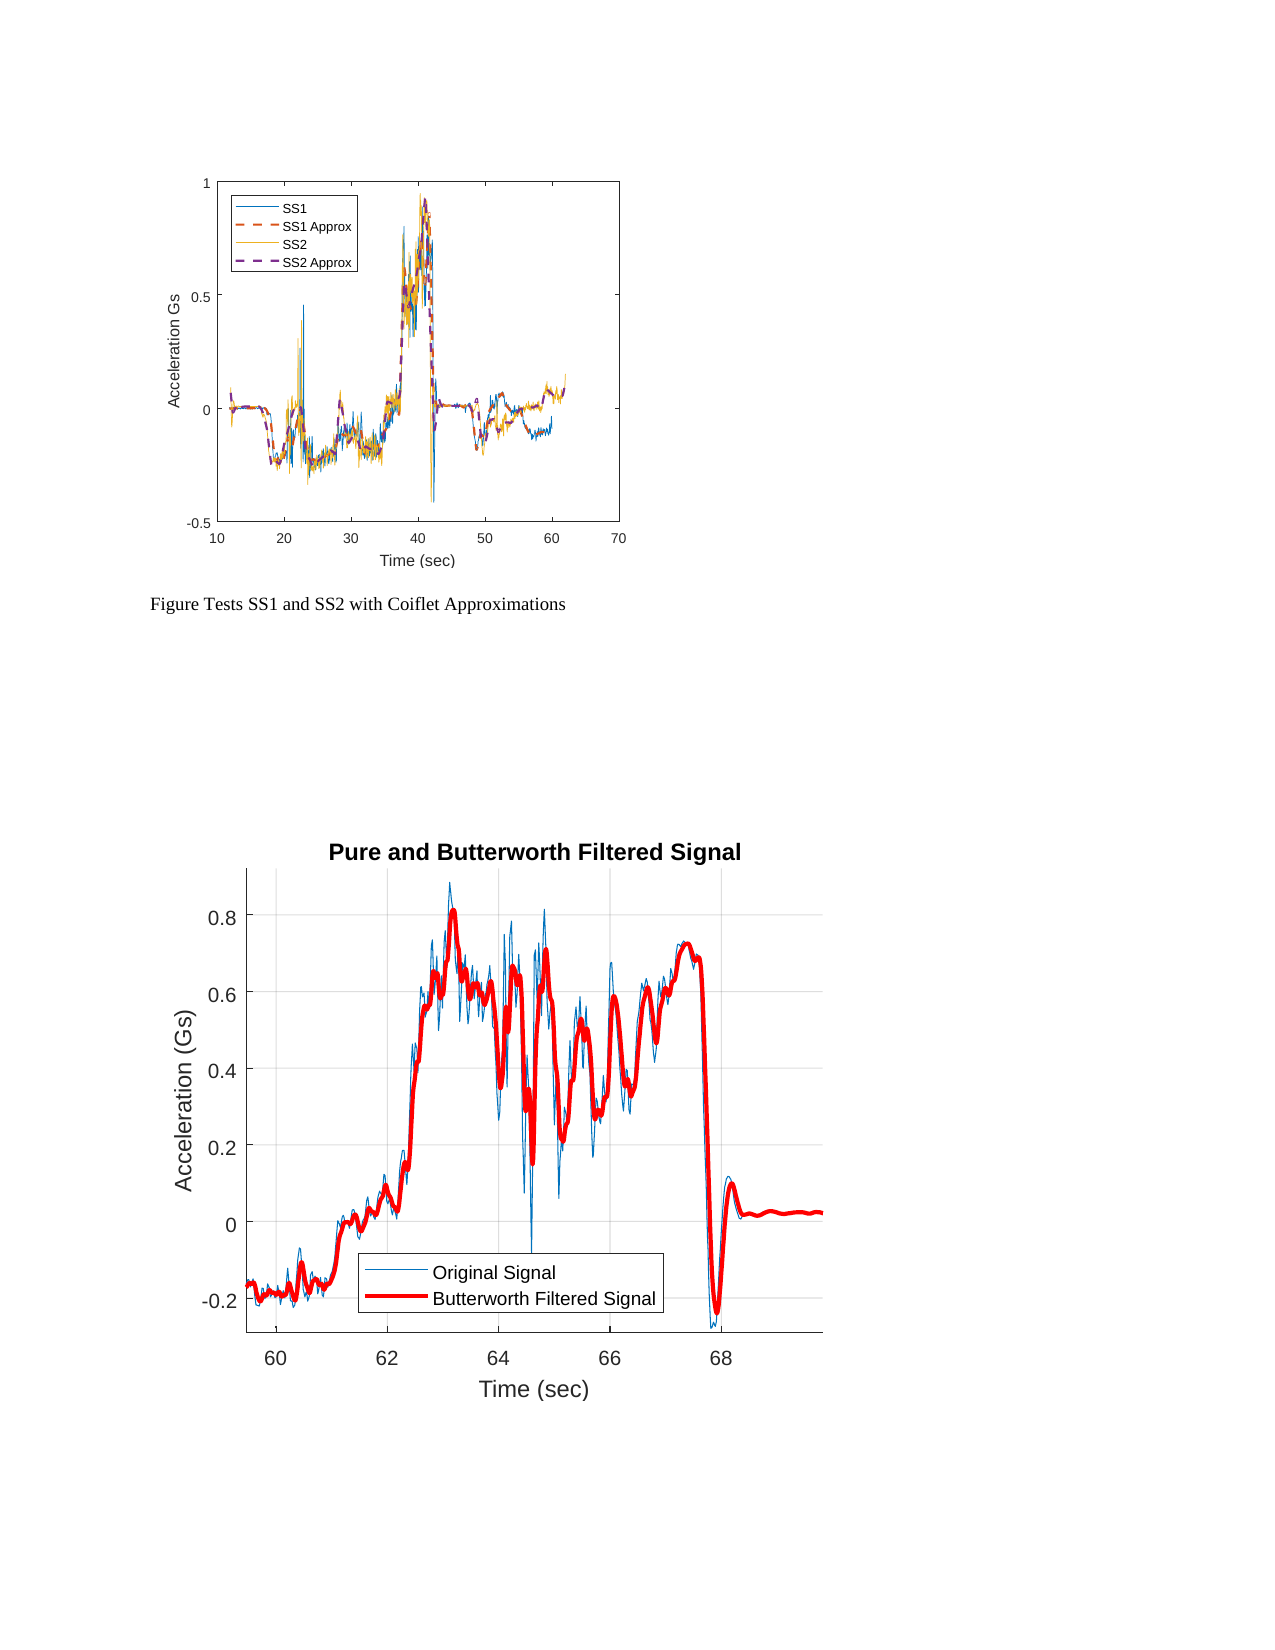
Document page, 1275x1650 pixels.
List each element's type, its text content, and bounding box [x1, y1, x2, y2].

text Figure Tests SS1 and SS2 with Coiflet Approximations [150, 593, 1125, 614]
